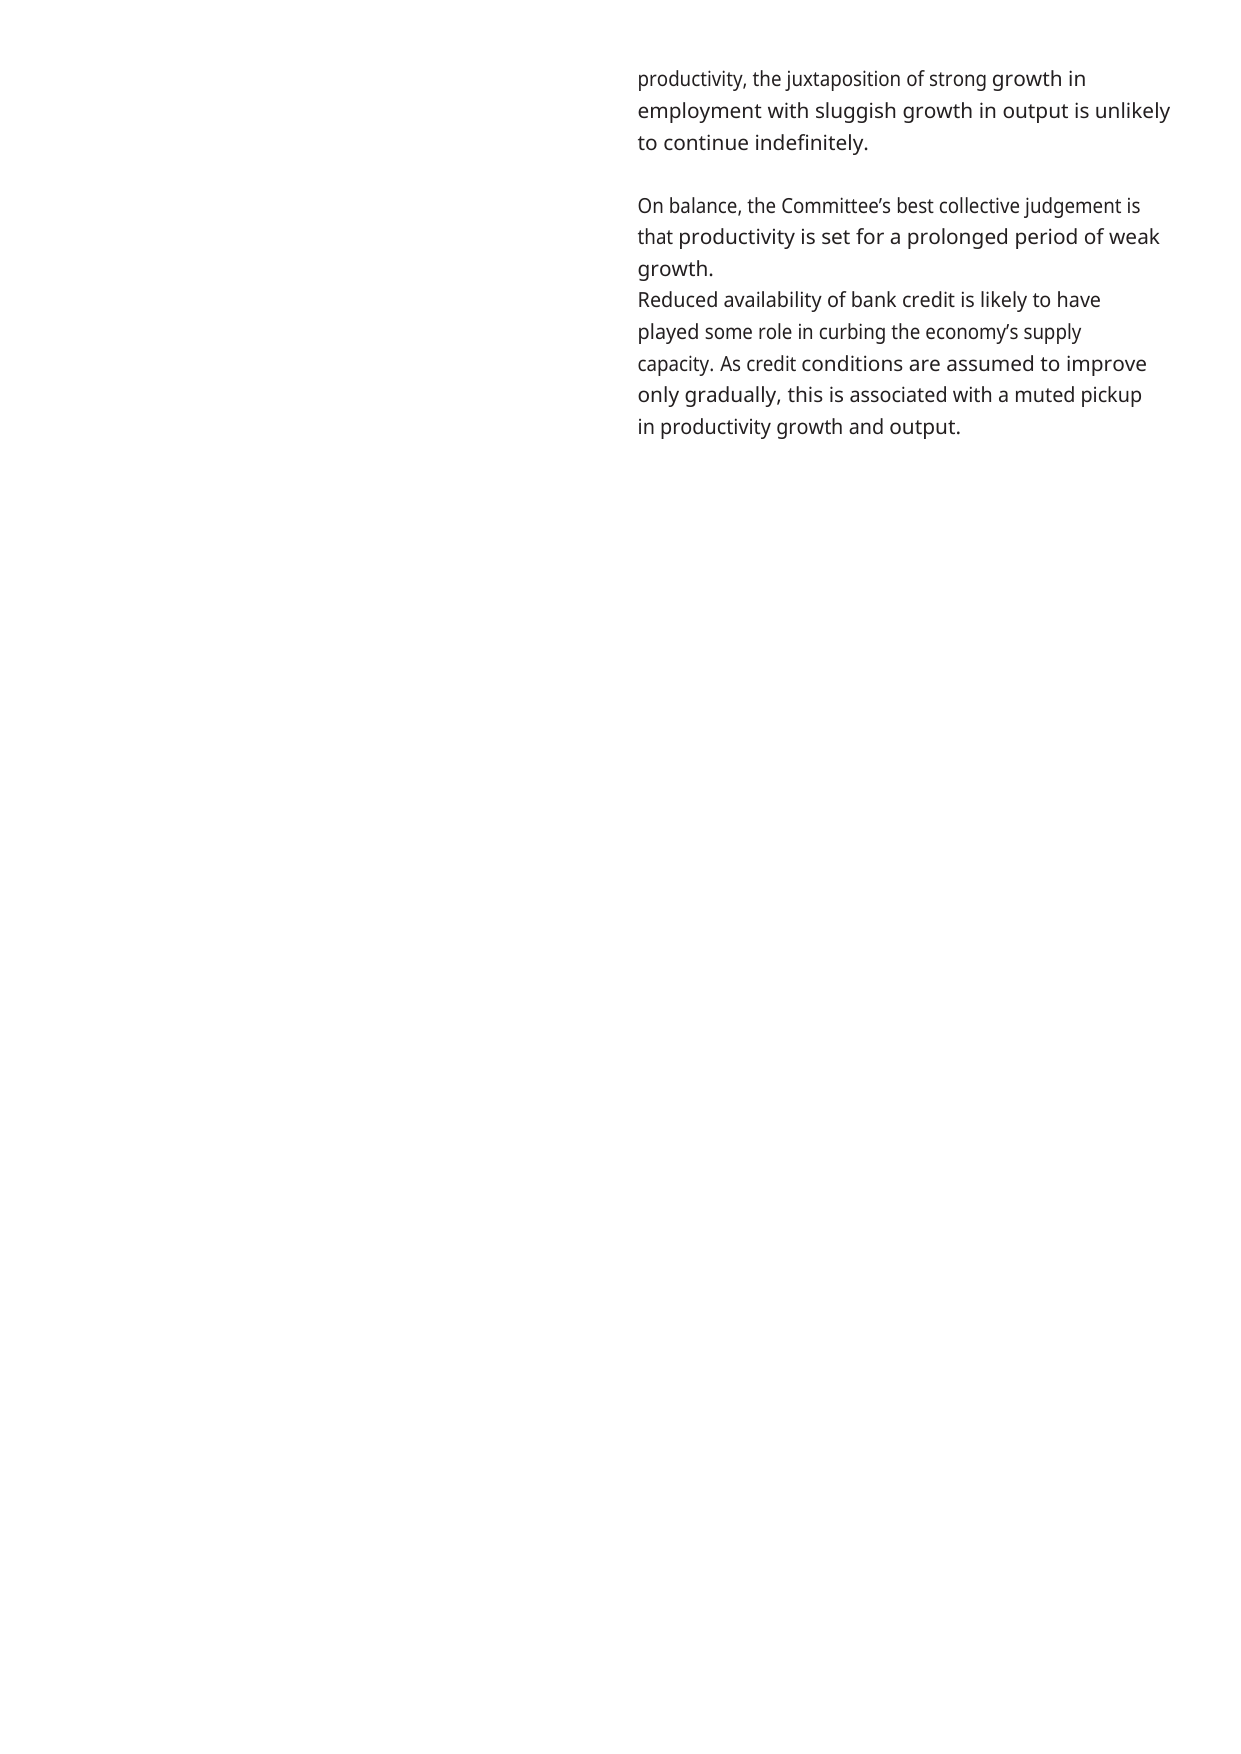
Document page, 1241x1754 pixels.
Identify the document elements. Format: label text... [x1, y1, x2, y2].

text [637, 64, 1176, 156]
text Reduced availability of bank credit is likely to have played some role in curbing the economy’s supply capacity. As credit conditions are assumed to improve only gradually, this is associated with a muted pickup in productivity growth and output. [637, 286, 1155, 440]
text On balance, the Committee’s best collective judgement is that productivity is set for a prolonged period of weak growth. [637, 191, 1176, 282]
